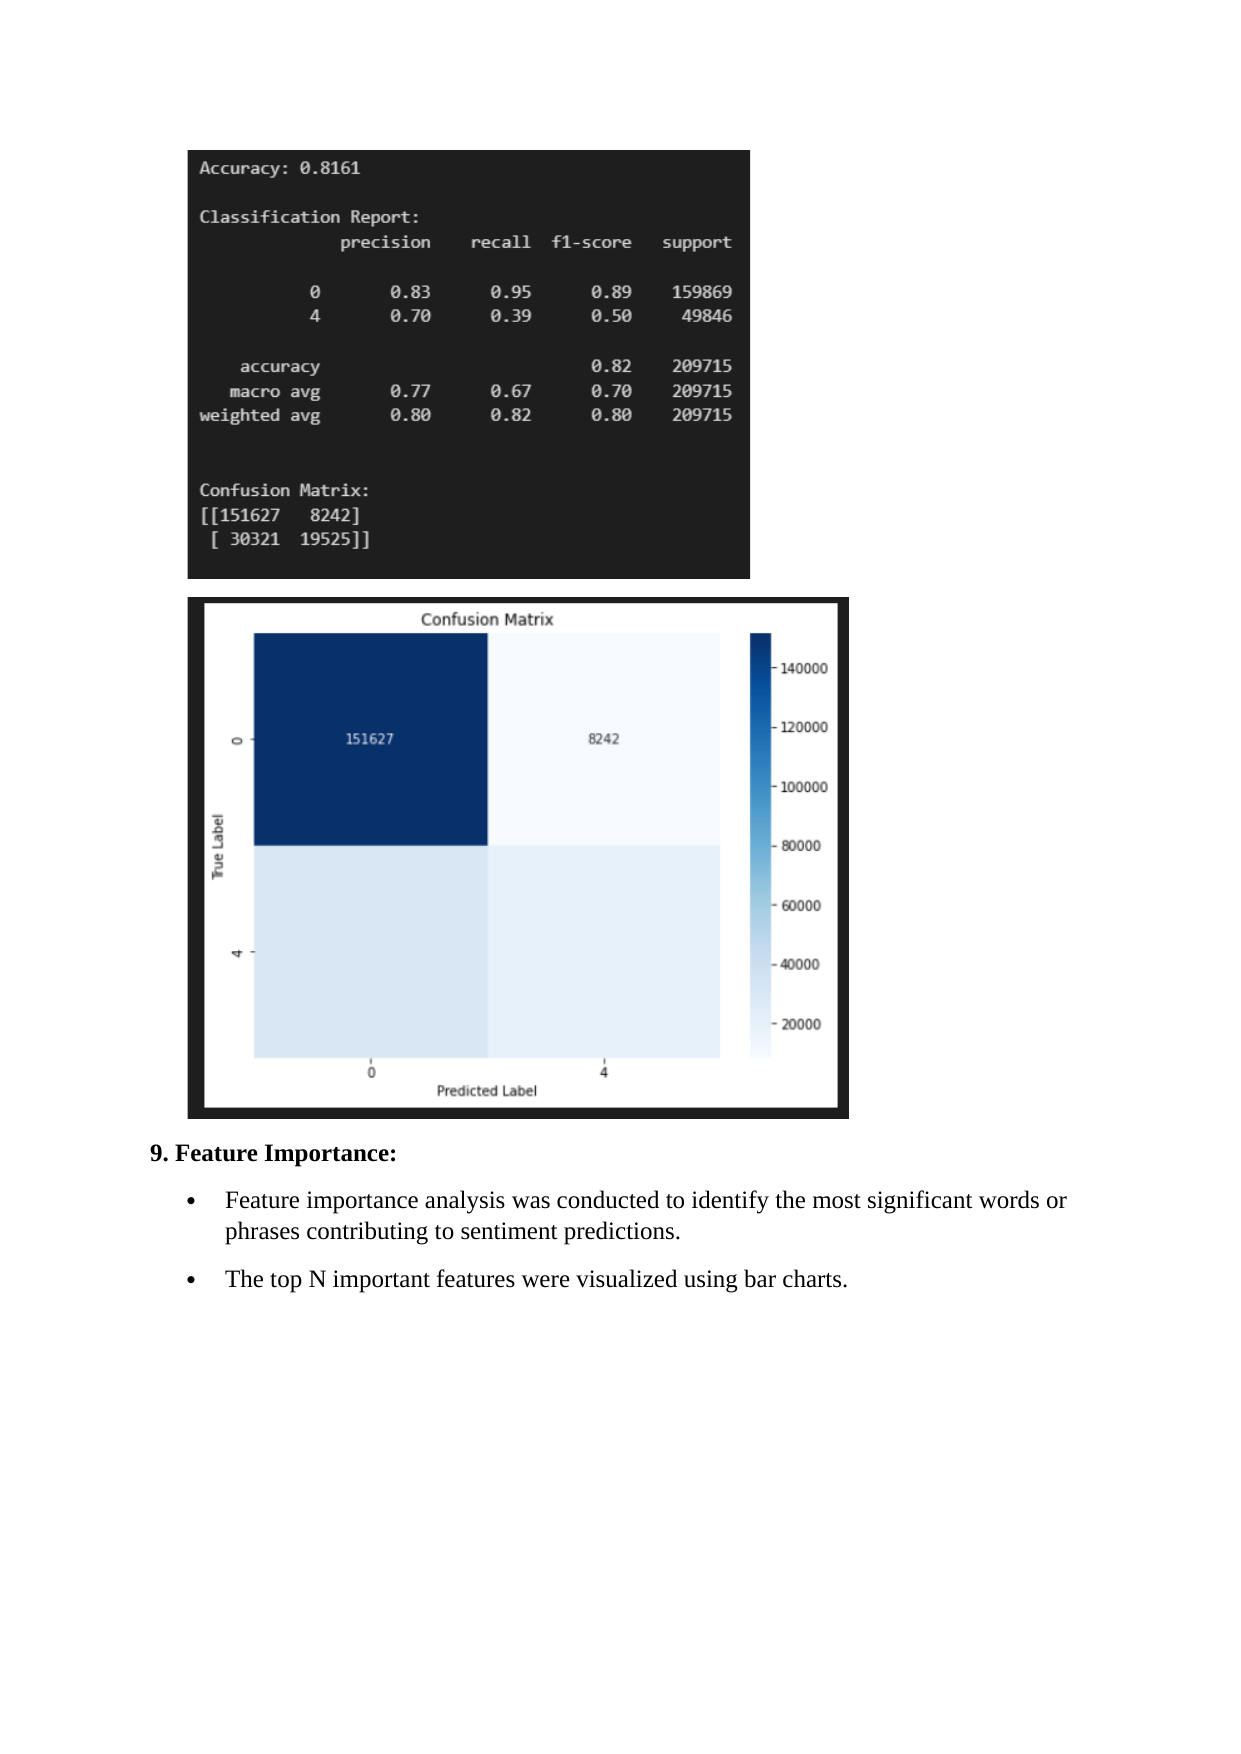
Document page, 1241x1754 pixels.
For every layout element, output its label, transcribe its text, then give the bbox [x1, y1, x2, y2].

list The top N important features were visualized using bar charts. [187, 1264, 1090, 1293]
text 9. Feature Importance: [150, 1138, 1090, 1166]
list Feature importance analysis was conducted to identify the most significant words or phrases contributing to sentiment predictions. [187, 1185, 1090, 1245]
picture [187, 597, 849, 1119]
picture [187, 150, 750, 579]
